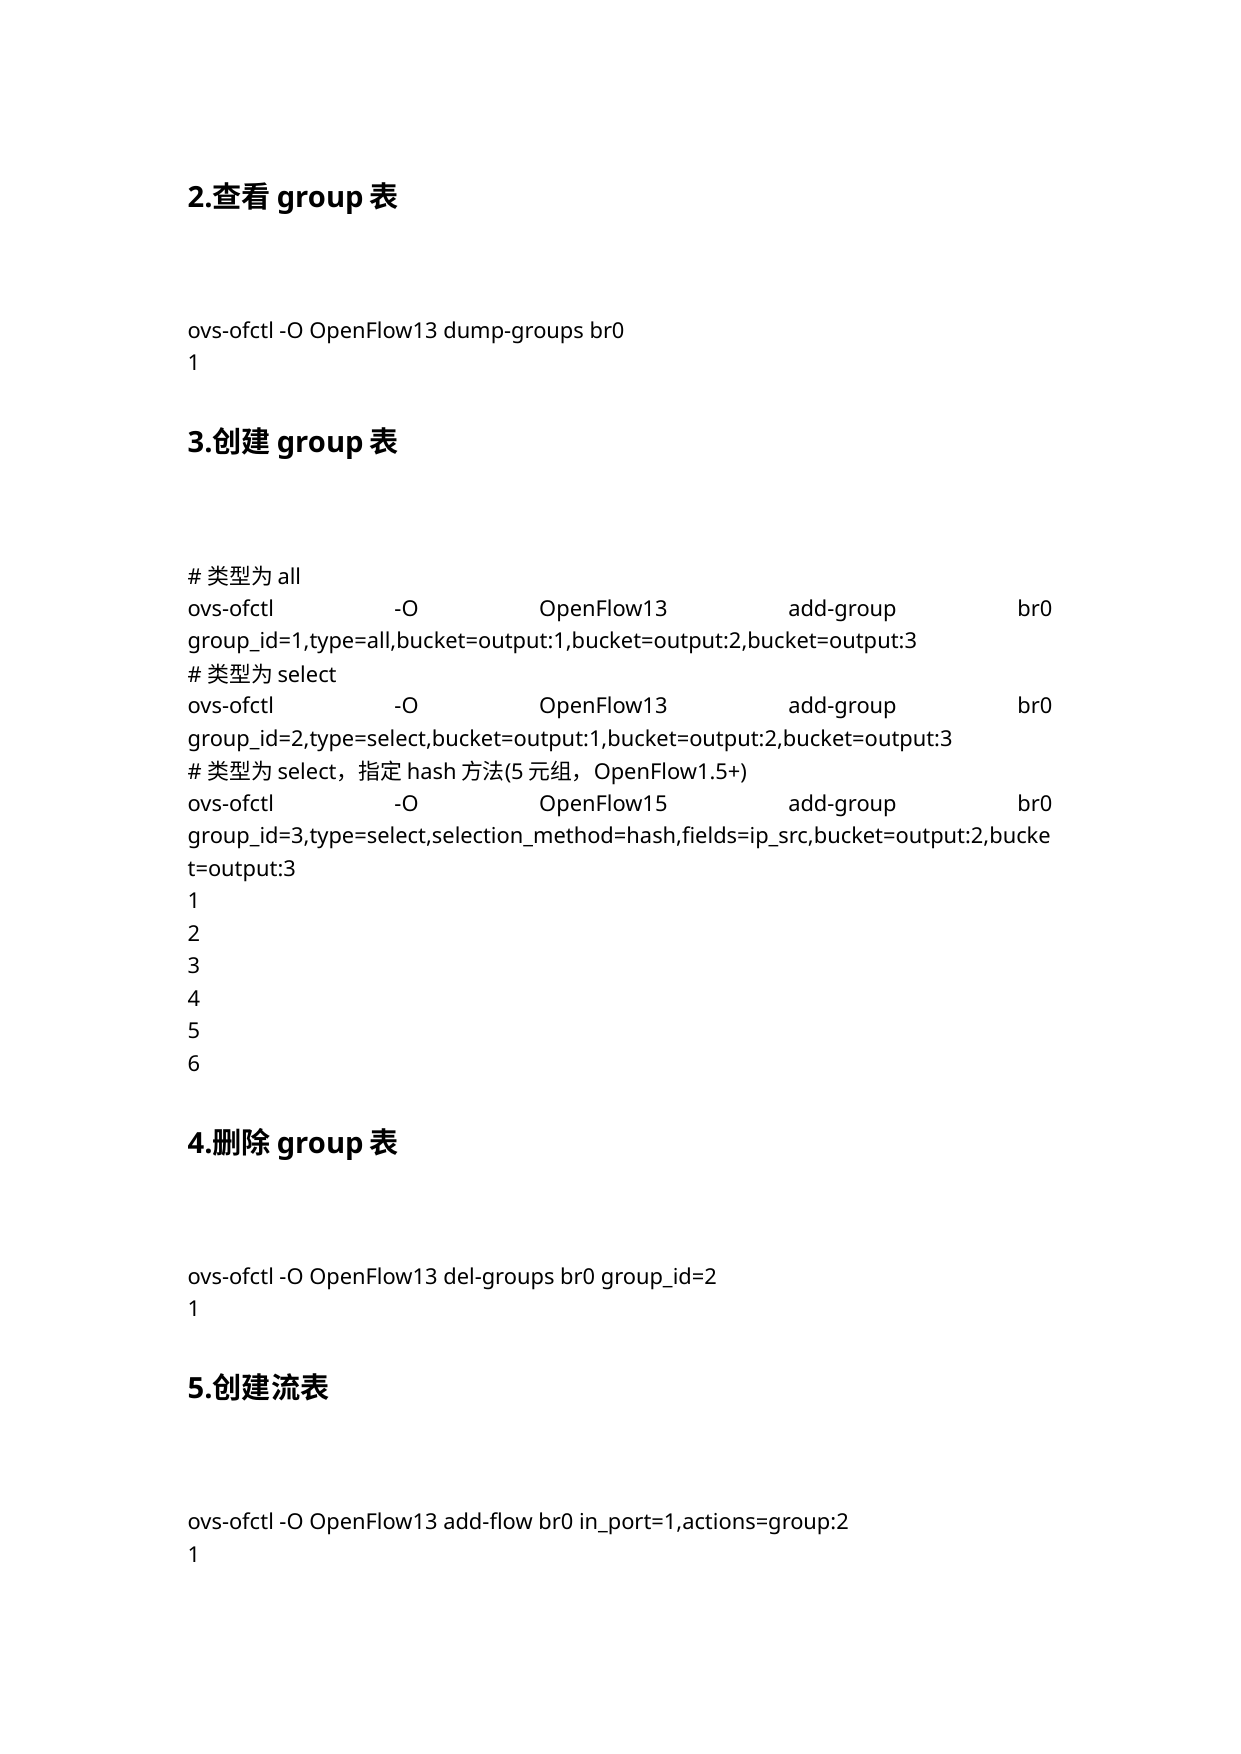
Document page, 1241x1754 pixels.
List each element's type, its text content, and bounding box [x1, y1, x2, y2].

text ovs-ofctl -O OpenFlow13 add-group br0 group_id=2,type=select,bucket=output:1,bucket=output:2,bucket=output:3 [187, 689, 1053, 754]
subtitle 4.删除group表 [187, 1108, 1053, 1173]
text # 类型为select [187, 656, 1053, 689]
text 3 [187, 949, 1053, 981]
text ovs-ofctl -O OpenFlow13 del-groups br0 group_id=2 [187, 1259, 1053, 1292]
subtitle 3.创建group表 [187, 407, 1053, 472]
text ovs-ofctl -O OpenFlow13 dump-groups br0 [187, 313, 1053, 346]
text 2 [187, 916, 1053, 949]
text # 类型为all [187, 559, 1053, 591]
subtitle 5.创建流表 [187, 1353, 1053, 1418]
text 1 [187, 1537, 1053, 1570]
text 1 [187, 346, 1053, 378]
text 5 [187, 1014, 1053, 1046]
text ovs-ofctl -O OpenFlow13 add-flow br0 in_port=1,actions=group:2 [187, 1505, 1053, 1537]
text 1 [187, 1292, 1053, 1324]
text ovs-ofctl -O OpenFlow15 add-group br0 group_id=3,type=select,selection_method=hash,fields=ip_src,bucket=output:2,bucket=output:3 [187, 786, 1053, 884]
subtitle 2.查看group表 [187, 162, 1053, 227]
text 4 [187, 981, 1053, 1014]
text 6 [187, 1046, 1053, 1079]
text 1 [187, 884, 1053, 916]
text # 类型为select，指定hash方法(5元组，OpenFlow1.5+) [187, 754, 1053, 786]
text ovs-ofctl -O OpenFlow13 add-group br0 group_id=1,type=all,bucket=output:1,bucket=output:2,bucket=output:3 [187, 591, 1053, 656]
